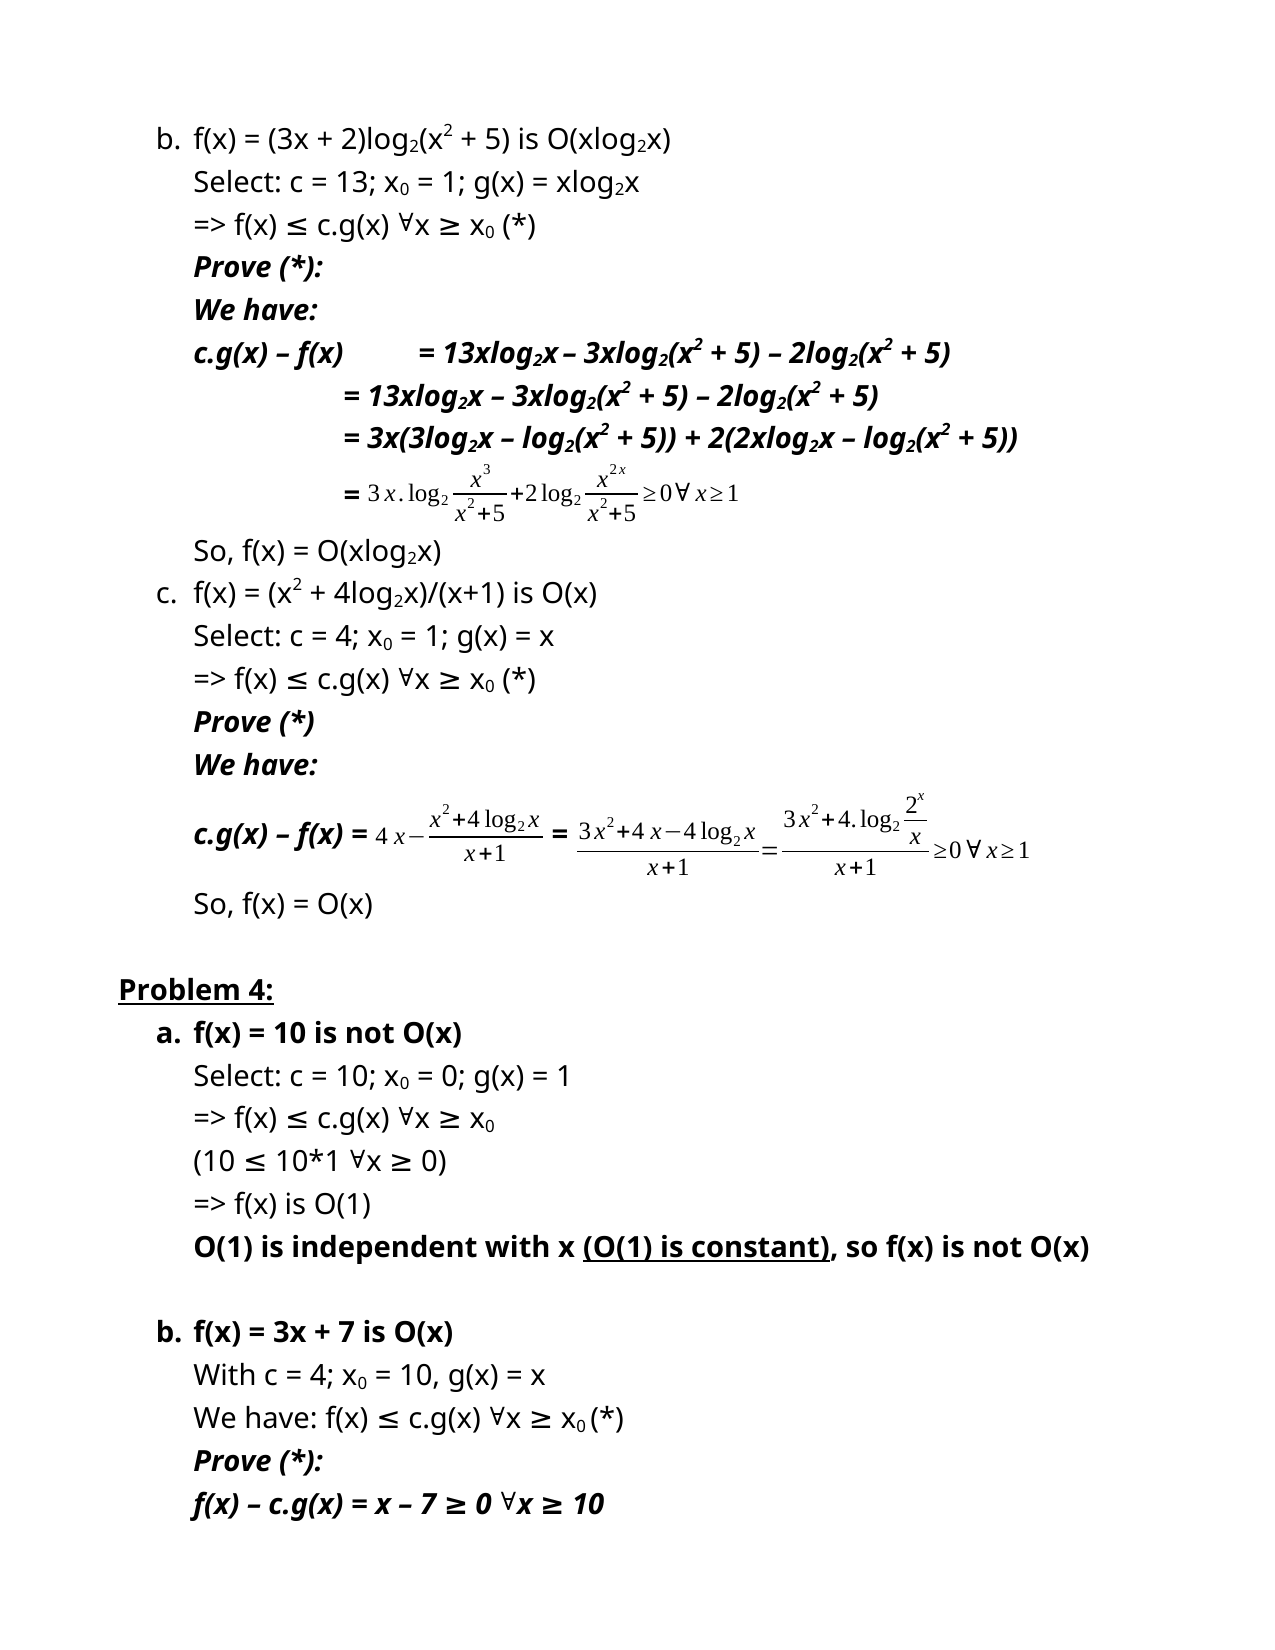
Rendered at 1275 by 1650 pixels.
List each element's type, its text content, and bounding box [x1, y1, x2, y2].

text c.g(x) – f(x) = 13xlog2x – 3xlog2(x2 + 5) – 2log2(x2 + 5) [193, 332, 1157, 372]
list f(x) = (x2 + 4log2x)/(x+1) is O(x) [156, 573, 1157, 612]
text O(1) is independent with x (O(1) is constant), so f(x) is not O(x) [193, 1226, 1157, 1266]
text => f(x) ≤ c.g(x) x ≥ x0 (*) [118, 204, 1157, 243]
text We have: [193, 744, 1157, 783]
text => f(x) ≤ c.g(x) x ≥ x0 (*) [193, 658, 1157, 698]
text => f(x) is O(1) [193, 1183, 1157, 1223]
text = 13xlog2x – 3xlog2(x2 + 5) – 2log2(x2 + 5) [193, 375, 1157, 415]
list Select: c = 4; x0 = 1; g(x) = x [193, 615, 1157, 655]
list f(x) – c.g(x) = x – 7 ≥ 0 x ≥ 10 [193, 1483, 1157, 1523]
text = [193, 461, 1157, 527]
text c.g(x) – f(x) = = [193, 787, 1157, 880]
list Select: c = 13; x0 = 1; g(x) = xlog2x [193, 161, 1157, 201]
text => f(x) ≤ c.g(x) x ≥ x0 [193, 1098, 1157, 1137]
text So, f(x) = O(x) [193, 883, 1157, 923]
text We have: [118, 289, 1157, 329]
text (10 ≤ 10*1 x ≥ 0) [193, 1140, 1157, 1180]
list f(x) = (3x + 2)log2(x2 + 5) is O(xlog2x) [156, 118, 1157, 158]
list We have: f(x) ≤ c.g(x) x ≥ x0 (*) [193, 1397, 1157, 1437]
text = 3x(3log2x – log2(x2 + 5)) + 2(2xlog2x – log2(x2 + 5)) [193, 418, 1157, 457]
list f(x) = 10 is not O(x) [156, 1012, 1157, 1052]
list With c = 4; x0 = 10, g(x) = x [193, 1354, 1157, 1394]
list f(x) = 3x + 7 is O(x) [156, 1312, 1157, 1351]
text Prove (*) [193, 701, 1157, 741]
list Prove (*): [193, 1440, 1157, 1480]
text Prove (*): [118, 247, 1157, 286]
text Problem 4: [118, 969, 1157, 1009]
list Select: c = 10; x0 = 0; g(x) = 1 [193, 1055, 1157, 1094]
text So, f(x) = O(xlog2x) [118, 530, 1157, 569]
